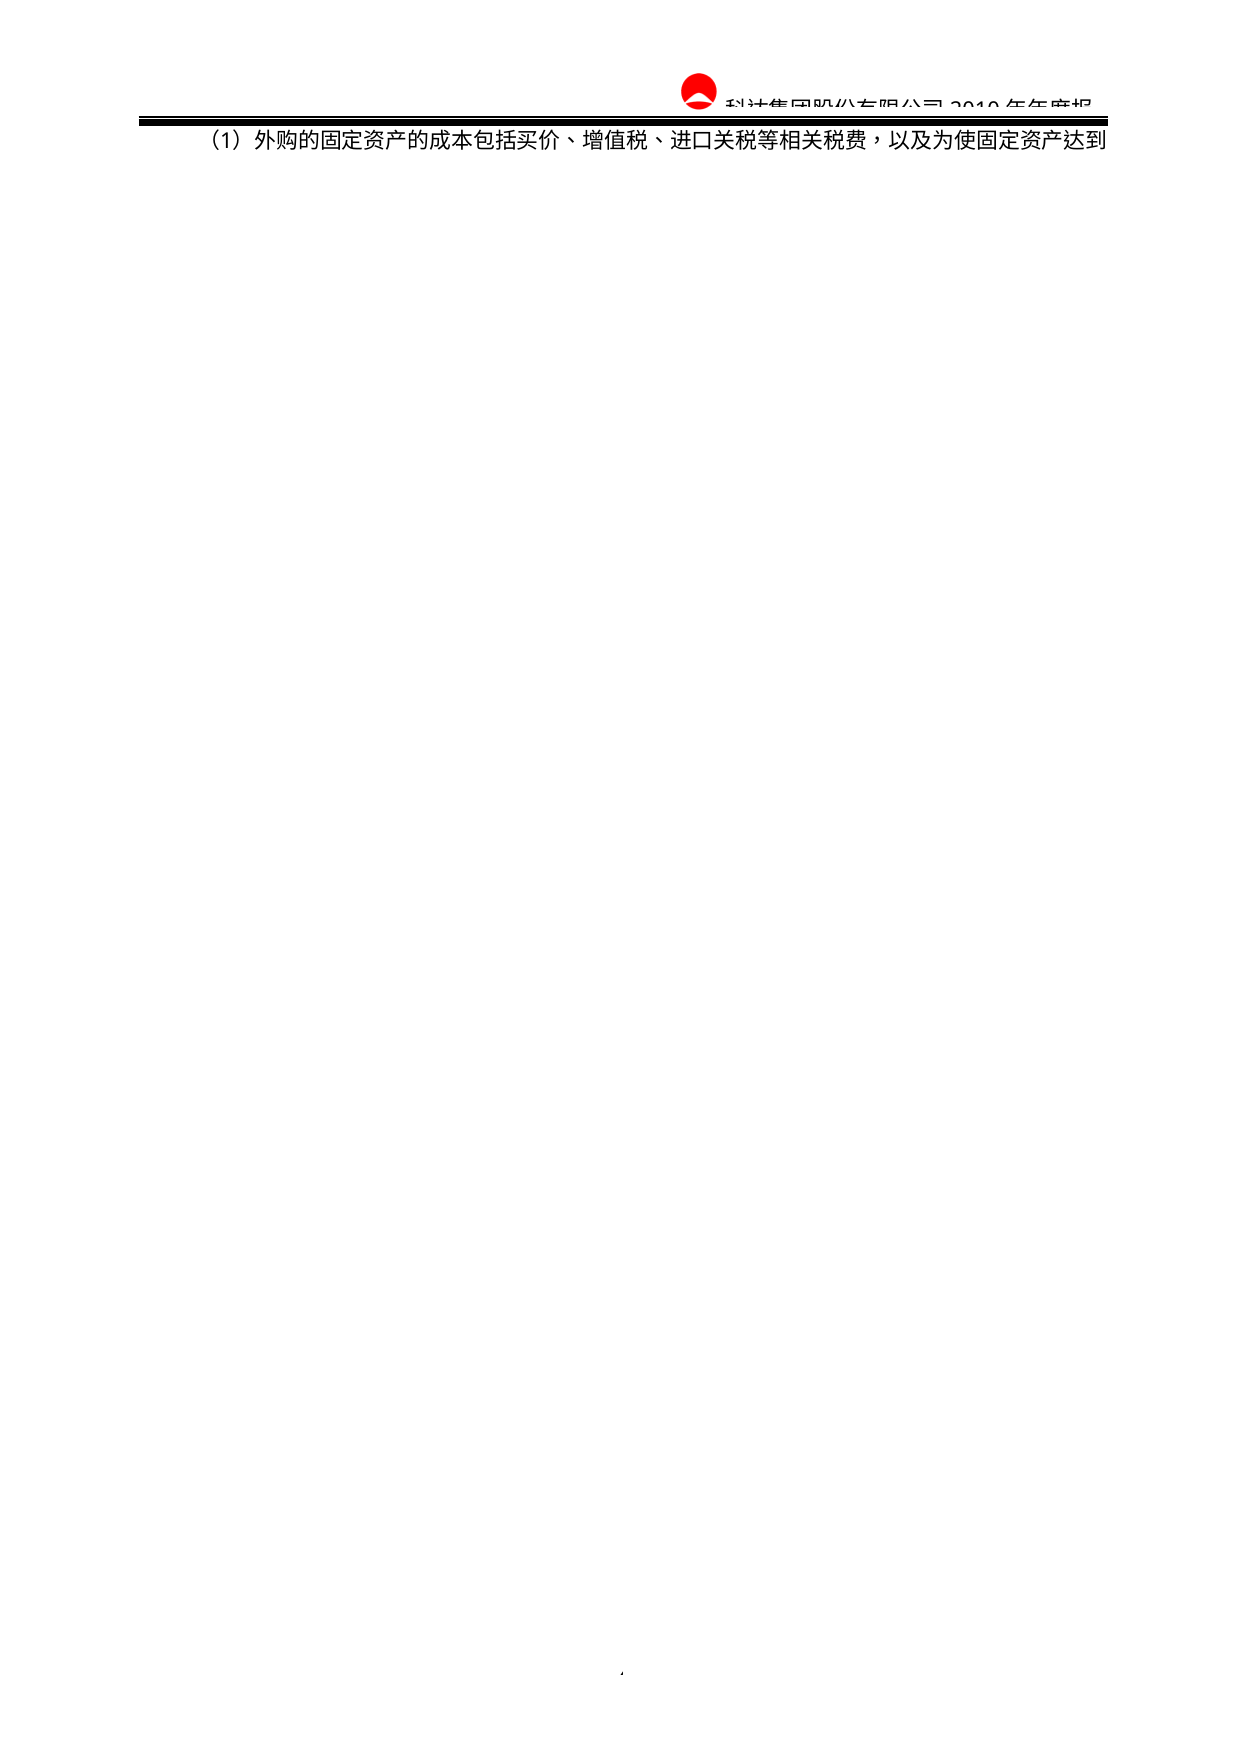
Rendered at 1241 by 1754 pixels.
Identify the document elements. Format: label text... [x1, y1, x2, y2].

picture [681, 73, 717, 110]
text （1）外购的固定资产的成本包括买价、增值税、进口关税等相关税费，以及为使固定资产达到 [198, 125, 1121, 155]
